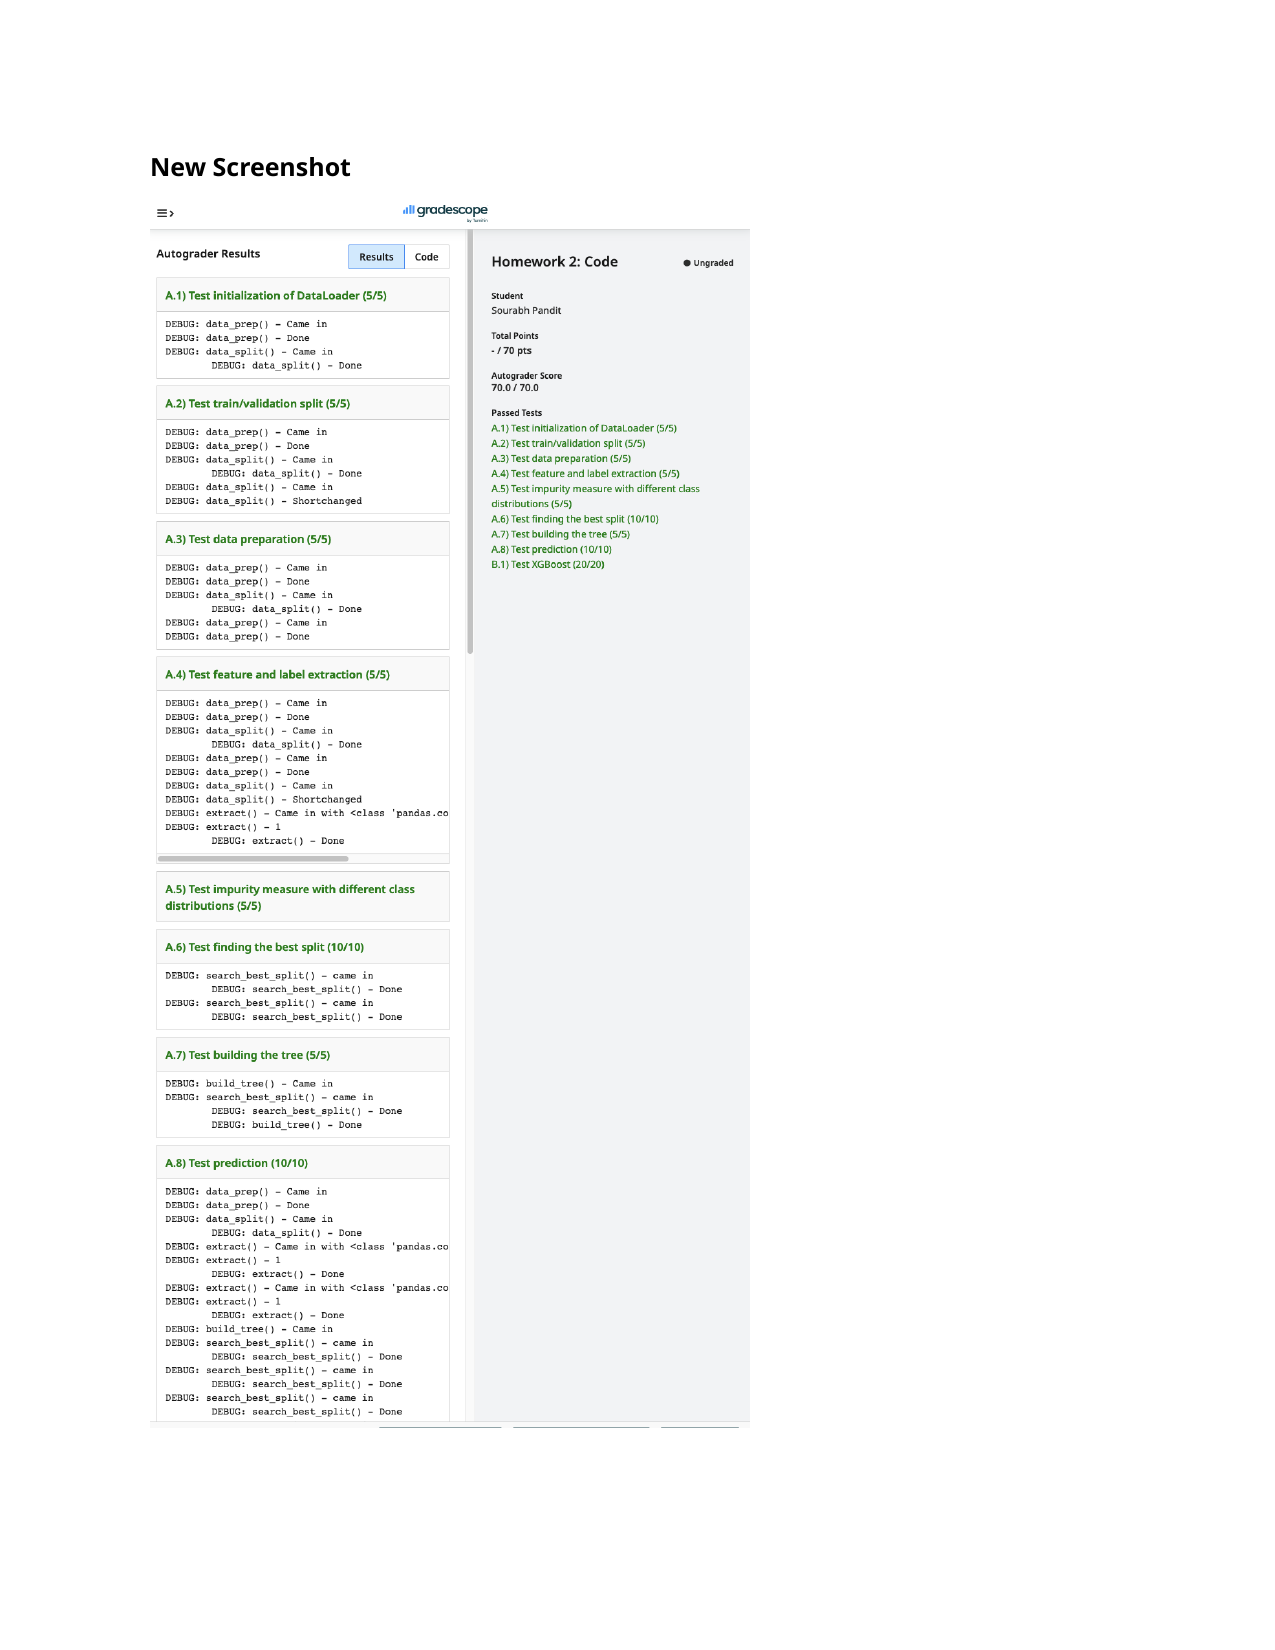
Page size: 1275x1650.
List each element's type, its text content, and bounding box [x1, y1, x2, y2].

picture [150, 205, 754, 1428]
text New Screenshot [150, 150, 1125, 184]
